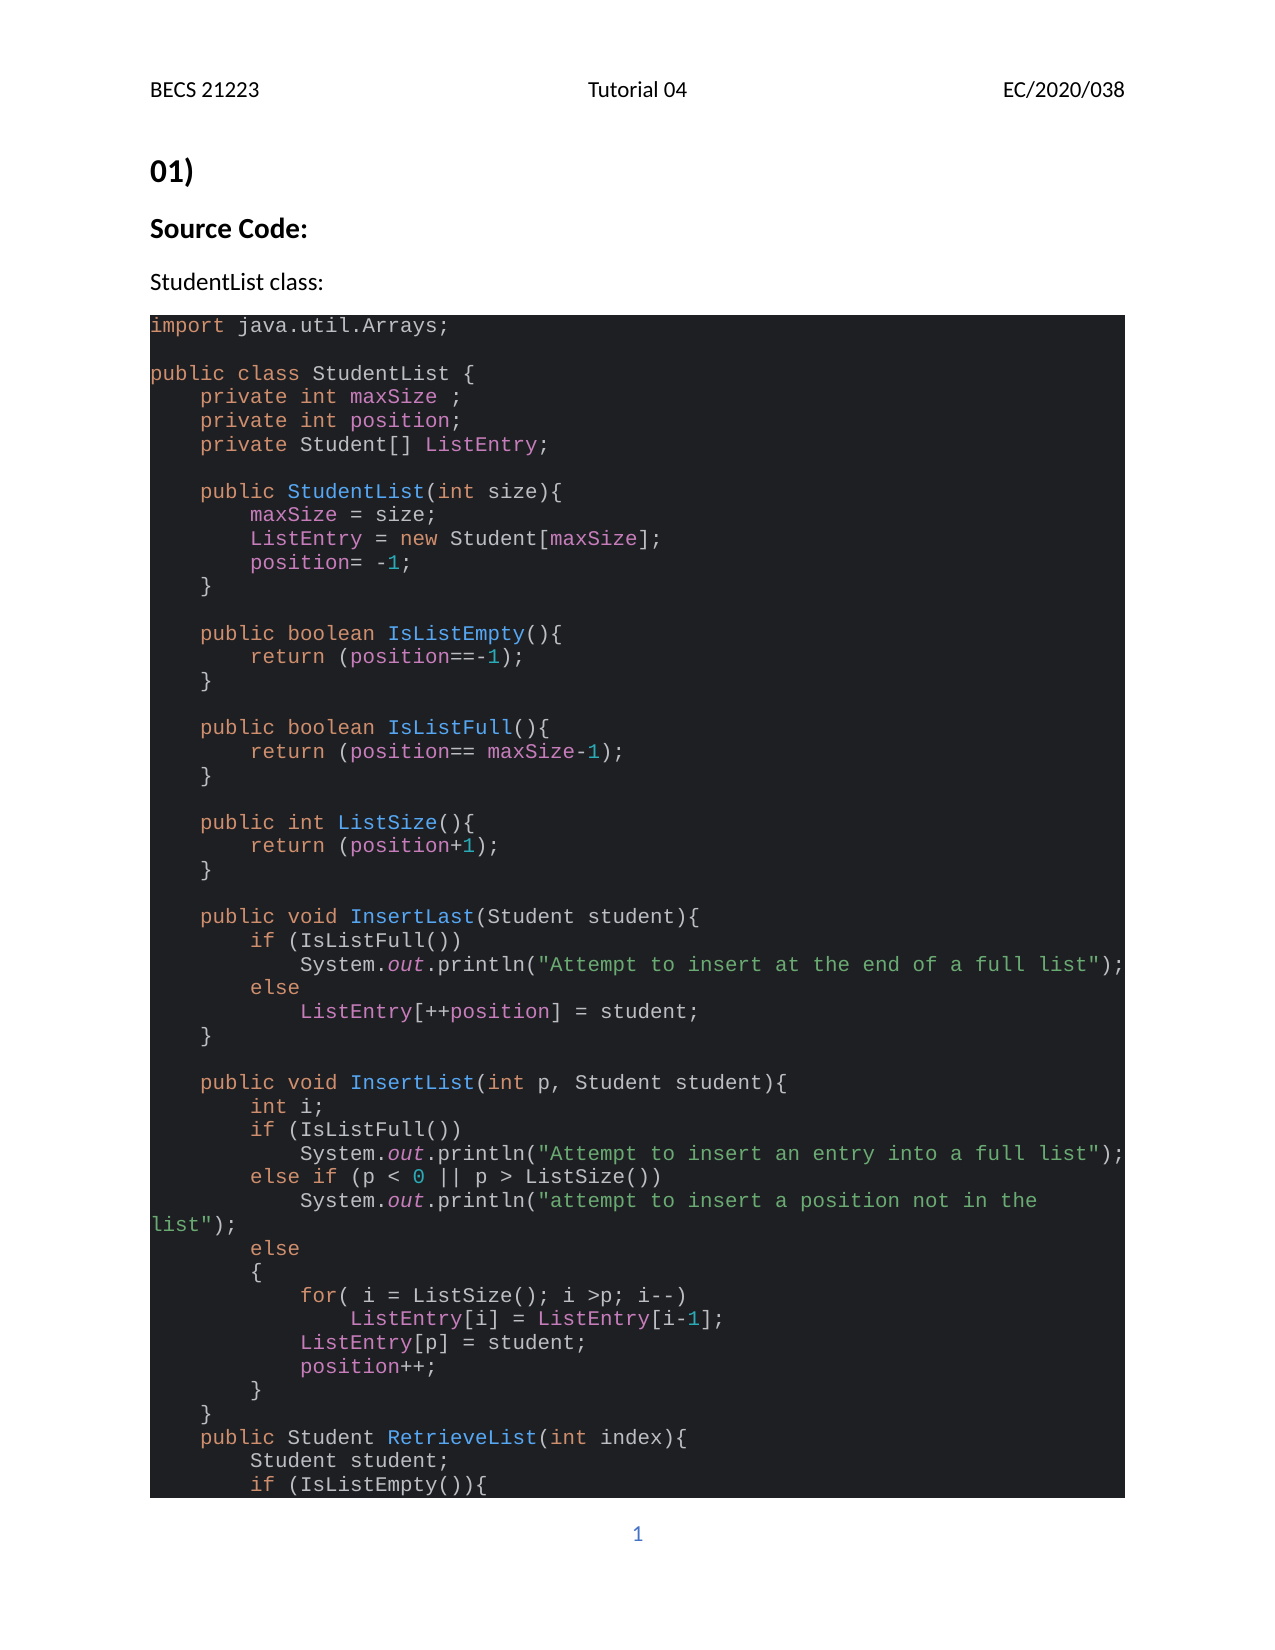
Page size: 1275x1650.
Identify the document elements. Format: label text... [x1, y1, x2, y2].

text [150, 315, 1125, 1498]
text StudentList class: [150, 266, 1125, 296]
text 01) [150, 150, 1125, 191]
text Source Code: [150, 211, 1125, 246]
